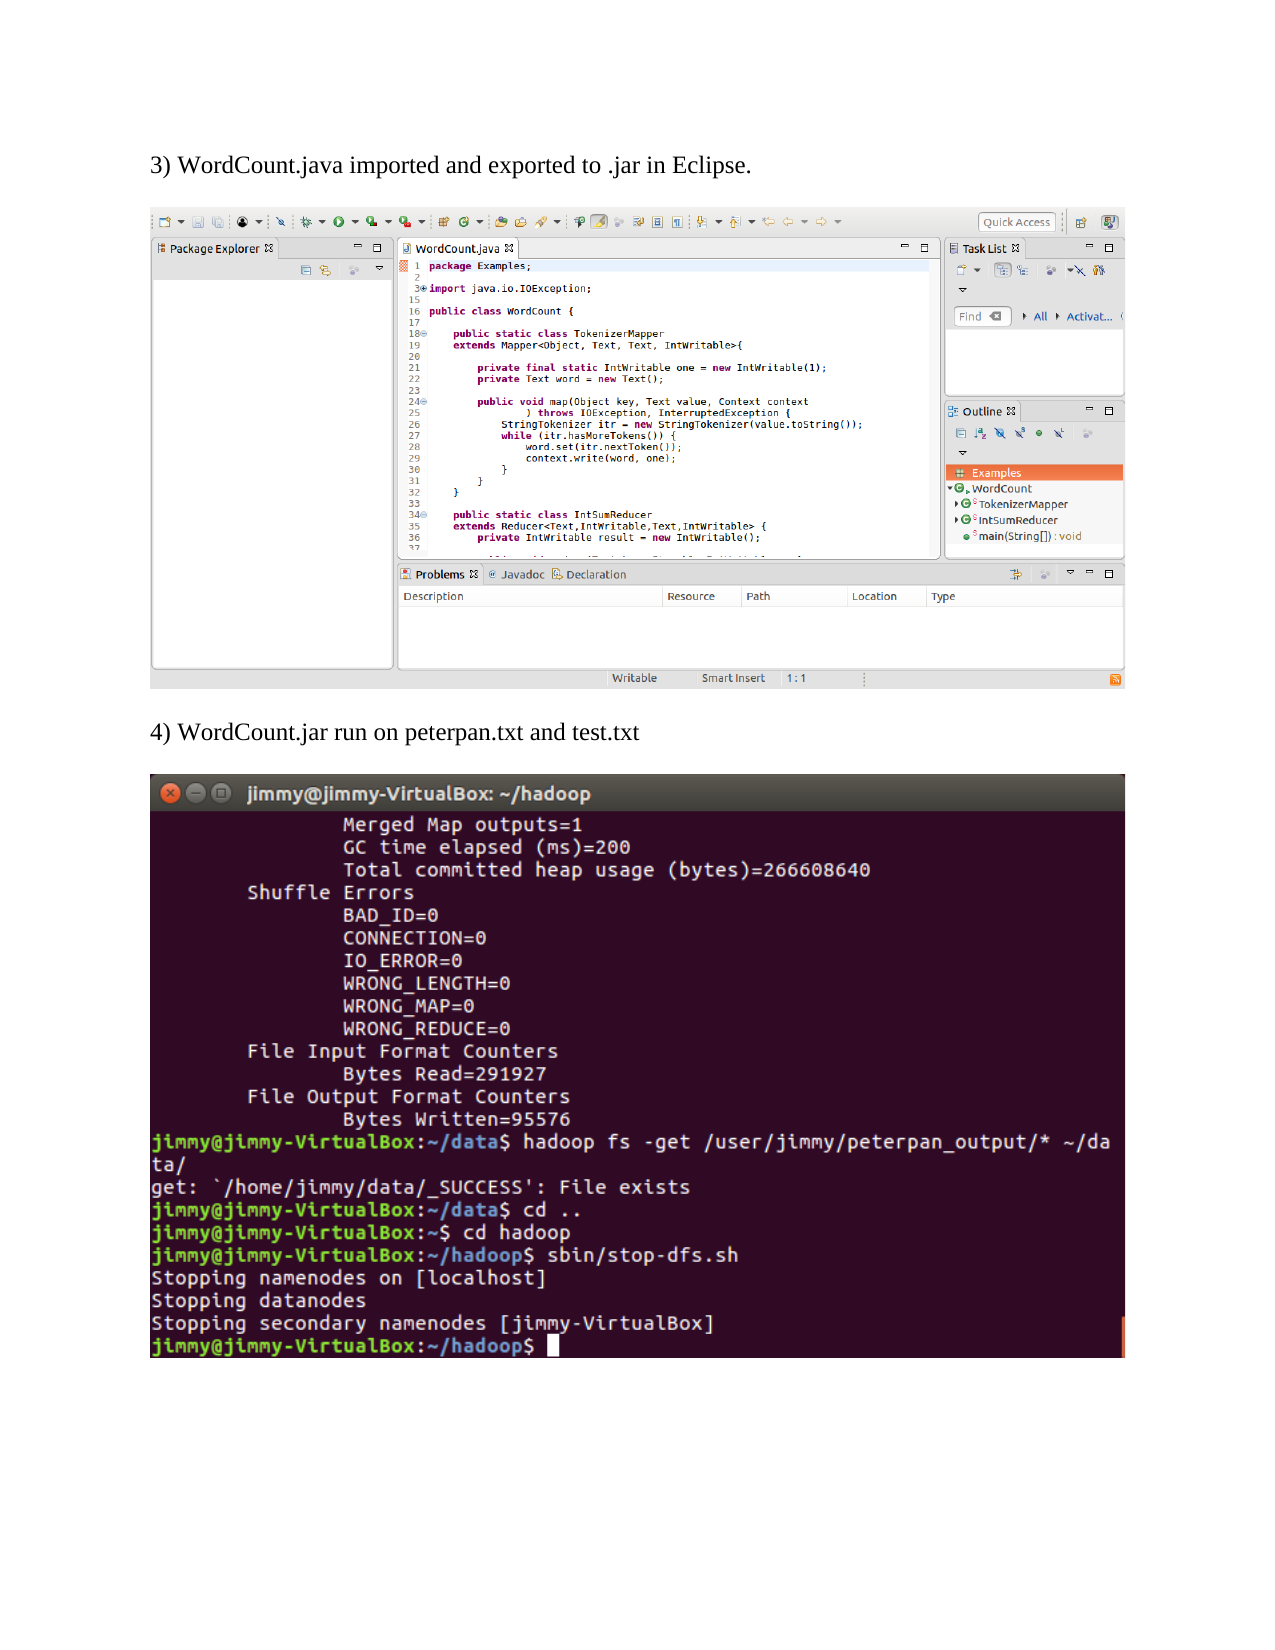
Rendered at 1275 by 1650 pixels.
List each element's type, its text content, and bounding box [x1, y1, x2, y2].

text 3) WordCount.java imported and exported to .jar in Eclipse. [150, 150, 1125, 179]
picture [150, 774, 1125, 1358]
text 4) WordCount.jar run on peterpan.txt and test.txt [150, 717, 1125, 745]
picture [150, 207, 1125, 689]
